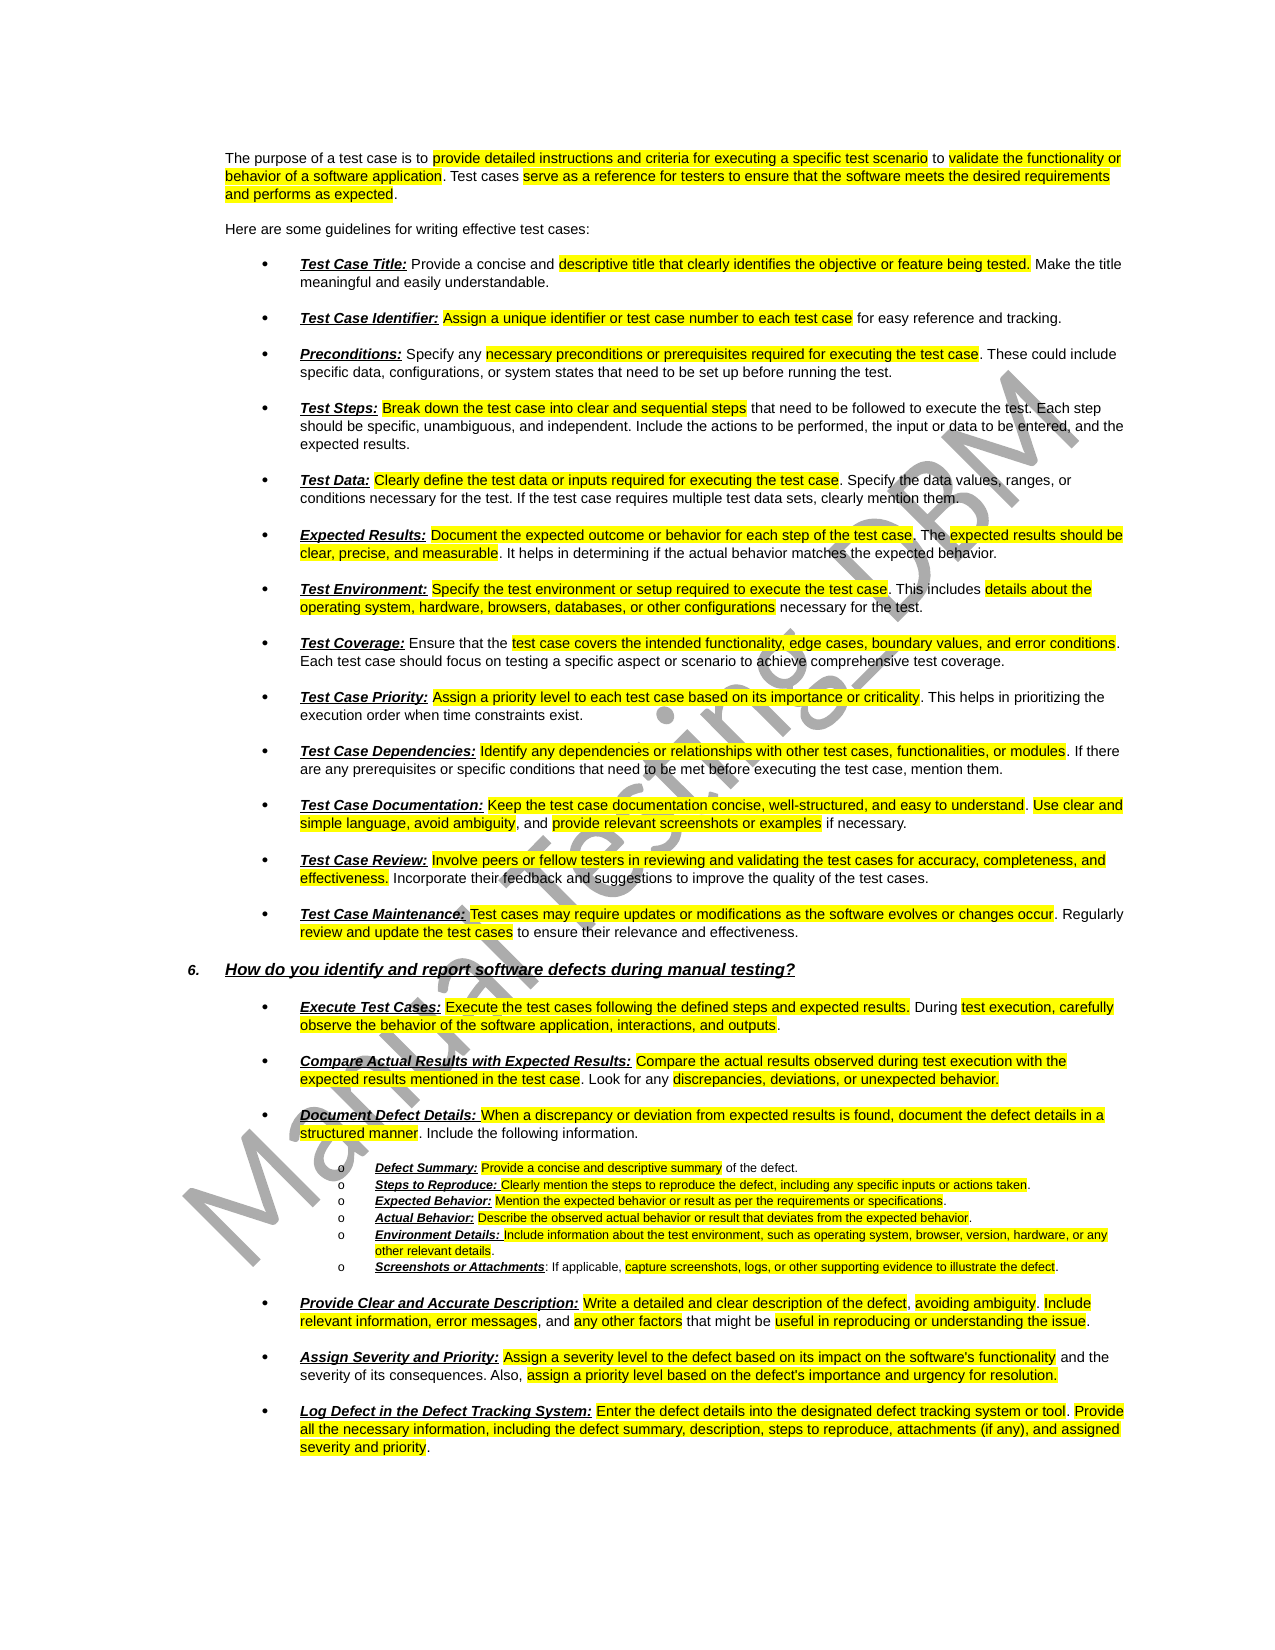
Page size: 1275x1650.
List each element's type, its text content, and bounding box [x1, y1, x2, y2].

list Assign Severity and Priority: Assign a severity level to the defect based on its impact on the software's functionality and the severity of its consequences. Also, assign a priority level based on the defect's importance and urgency for resolution. [262, 1348, 1125, 1383]
list Expected Results: Document the expected outcome or behavior for each step of the test case. The expected results should be clear, precise, and measurable. It helps in determining if the actual behavior matches the expected behavior. [262, 526, 1125, 561]
list Test Case Dependencies: Identify any dependencies or relationships with other test cases, functionalities, or modules. If there are any prerequisites or specific conditions that need to be met before executing the test case, mention them. [262, 743, 1125, 778]
text Here are some guidelines for writing effective test cases: [225, 221, 1125, 237]
list Test Case Maintenance: Test cases may require updates or modifications as the software evolves or changes occur. Regularly review and update the test cases to ensure their relevance and effectiveness. [262, 905, 1125, 940]
list Test Environment: Specify the test environment or setup required to execute the test case. This includes details about the operating system, hardware, browsers, databases, or other configurations necessary for the test. [262, 580, 1125, 615]
list Test Case Title: Provide a concise and descriptive title that clearly identifies the objective or feature being tested. Make the title meaningful and easily understandable. [262, 255, 1125, 290]
list Steps to Reproduce: Clearly mention the steps to reproduce the defect, including any specific inputs or actions taken. [337, 1177, 1125, 1193]
list Test Coverage: Ensure that the test case covers the intended functionality, edge cases, boundary values, and error conditions. Each test case should focus on testing a specific aspect or scenario to achieve comprehensive test coverage. [262, 634, 1125, 669]
list Test Case Priority: Assign a priority level to each test case based on its importance or criticality. This helps in prioritizing the execution order when time constraints exist. [262, 689, 1125, 724]
list Test Case Documentation: Keep the test case documentation concise, well-structured, and easy to understand. Use clear and simple language, avoid ambiguity, and provide relevant screenshots or examples if necessary. [262, 797, 1125, 832]
list Test Case Review: Involve peers or fellow testers in reviewing and validating the test cases for accuracy, completeness, and effectiveness. Incorporate their feedback and suggestions to improve the quality of the test cases. [262, 851, 1125, 886]
list Compare Actual Results with Expected Results: Compare the actual results observed during test execution with the expected results mentioned in the test case. Look for any discrepancies, deviations, or unexpected behavior. [262, 1052, 1125, 1087]
list Environment Details: Include information about the test environment, such as operating system, browser, version, hardware, or any other relevant details. [337, 1227, 1125, 1258]
list Actual Behavior: Describe the observed actual behavior or result that deviates from the expected behavior. [337, 1211, 1125, 1226]
list Defect Summary: Provide a concise and descriptive summary of the defect. [337, 1161, 1125, 1176]
list Document Defect Details: When a discrepancy or deviation from expected results is found, document the defect details in a structured manner. Include the following information. [262, 1107, 1125, 1141]
list Provide Clear and Accurate Description: Write a detailed and clear description of the defect, avoiding ambiguity. Include relevant information, error messages, and any other factors that might be useful in reproducing or understanding the issue. [262, 1294, 1125, 1329]
list Screenshots or Attachments: If applicable, capture screenshots, logs, or other supporting evidence to illustrate the defect. [337, 1259, 1125, 1275]
text The purpose of a test case is to provide detailed instructions and criteria for executing a specific test scenario to validate the functionality or behavior of a software application. Test cases serve as a reference for testers to ensure that the software meets the desired requirements and performs as expected. [225, 150, 1125, 203]
list Test Data: Clearly define the test data or inputs required for executing the test case. Specify the data values, ranges, or conditions necessary for the test. If the test case requires multiple test data sets, clearly mention them. [262, 472, 1125, 507]
list Test Steps: Break down the test case into clear and sequential steps that need to be followed to execute the test. Each step should be specific, unambiguous, and independent. Include the actions to be performed, the input or data to be entered, and the expected results. [262, 400, 1125, 453]
list Expected Behavior: Mention the expected behavior or result as per the requirements or specifications. [337, 1194, 1125, 1209]
list Test Case Identifier: Assign a unique identifier or test case number to each test case for easy reference and tracking. [262, 309, 1125, 326]
list How do you identify and report software defects during manual testing? [187, 959, 1125, 979]
list Preconditions: Specify any necessary preconditions or prerequisites required for executing the test case. These could include specific data, configurations, or system states that need to be set up before running the test. [262, 346, 1125, 381]
list Log Defect in the Defect Tracking System: Enter the defect details into the designated defect tracking system or tool. Provide all the necessary information, including the defect summary, description, steps to reproduce, attachments (if any), and assigned severity and priority. [262, 1403, 1125, 1456]
list Execute Test Cases: Execute the test cases following the defined steps and expected results. During test execution, carefully observe the behavior of the software application, interactions, and outputs. [262, 998, 1125, 1033]
